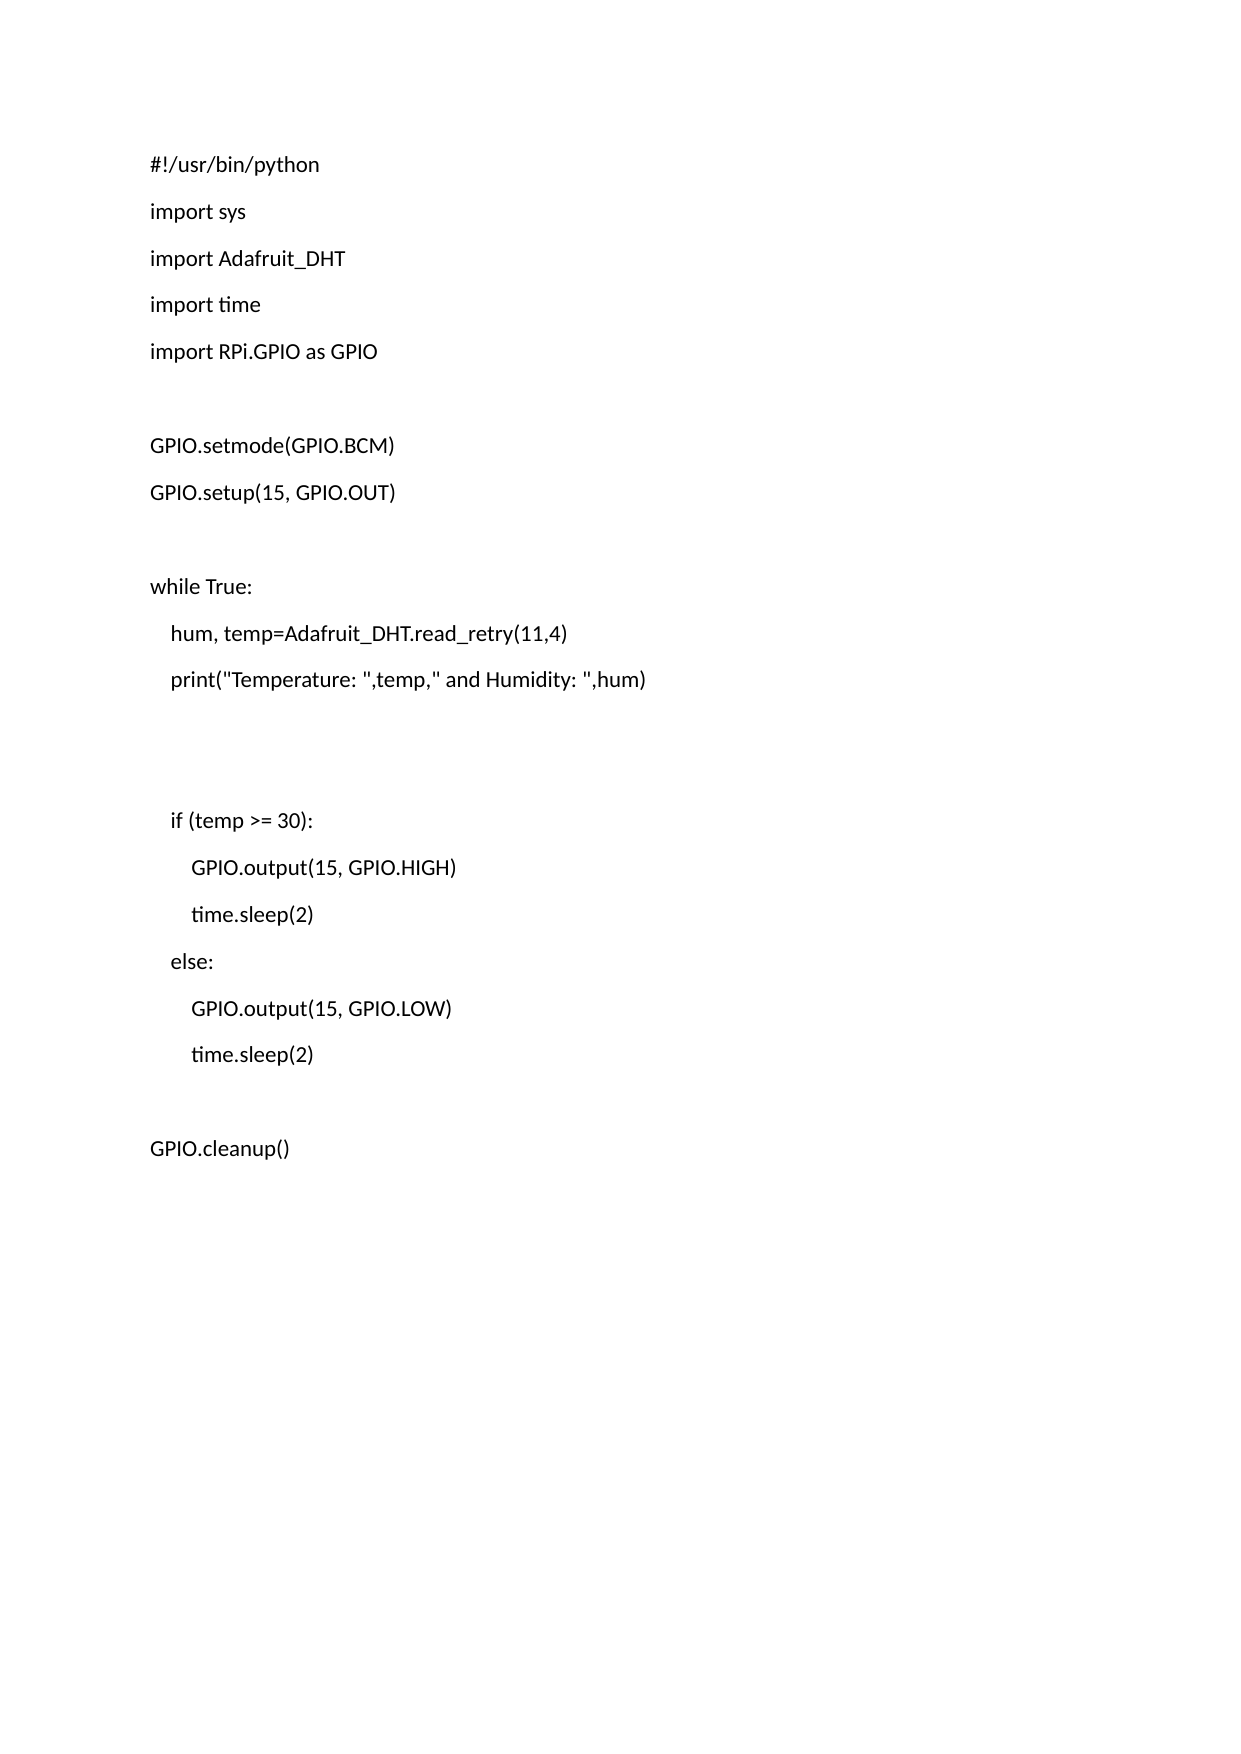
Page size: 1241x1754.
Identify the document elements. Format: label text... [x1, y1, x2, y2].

text import Adafruit_DHT [150, 244, 1090, 272]
text GPIO.setmode(GPIO.BCM) [150, 431, 1090, 459]
text if (temp >= 30): [150, 806, 1090, 834]
text time.sleep(2) [150, 900, 1090, 928]
text GPIO.output(15, GPIO.LOW) [150, 994, 1090, 1022]
text GPIO.output(15, GPIO.HIGH) [150, 853, 1090, 881]
text import sys [150, 197, 1090, 225]
text else: [150, 947, 1090, 975]
text import RPi.GPIO as GPIO [150, 337, 1090, 366]
text time.sleep(2) [150, 1041, 1090, 1069]
text while True: [150, 572, 1090, 600]
text #!/usr/bin/python [150, 150, 1090, 178]
text GPIO.cleanup() [150, 1134, 1090, 1162]
text import time [150, 291, 1090, 319]
text hum, temp=Adafruit_DHT.read_retry(11,4) [150, 619, 1090, 647]
text GPIO.setup(15, GPIO.OUT) [150, 478, 1090, 506]
text print("Temperature: ",temp," and Humidity: ",hum) [150, 666, 1090, 694]
